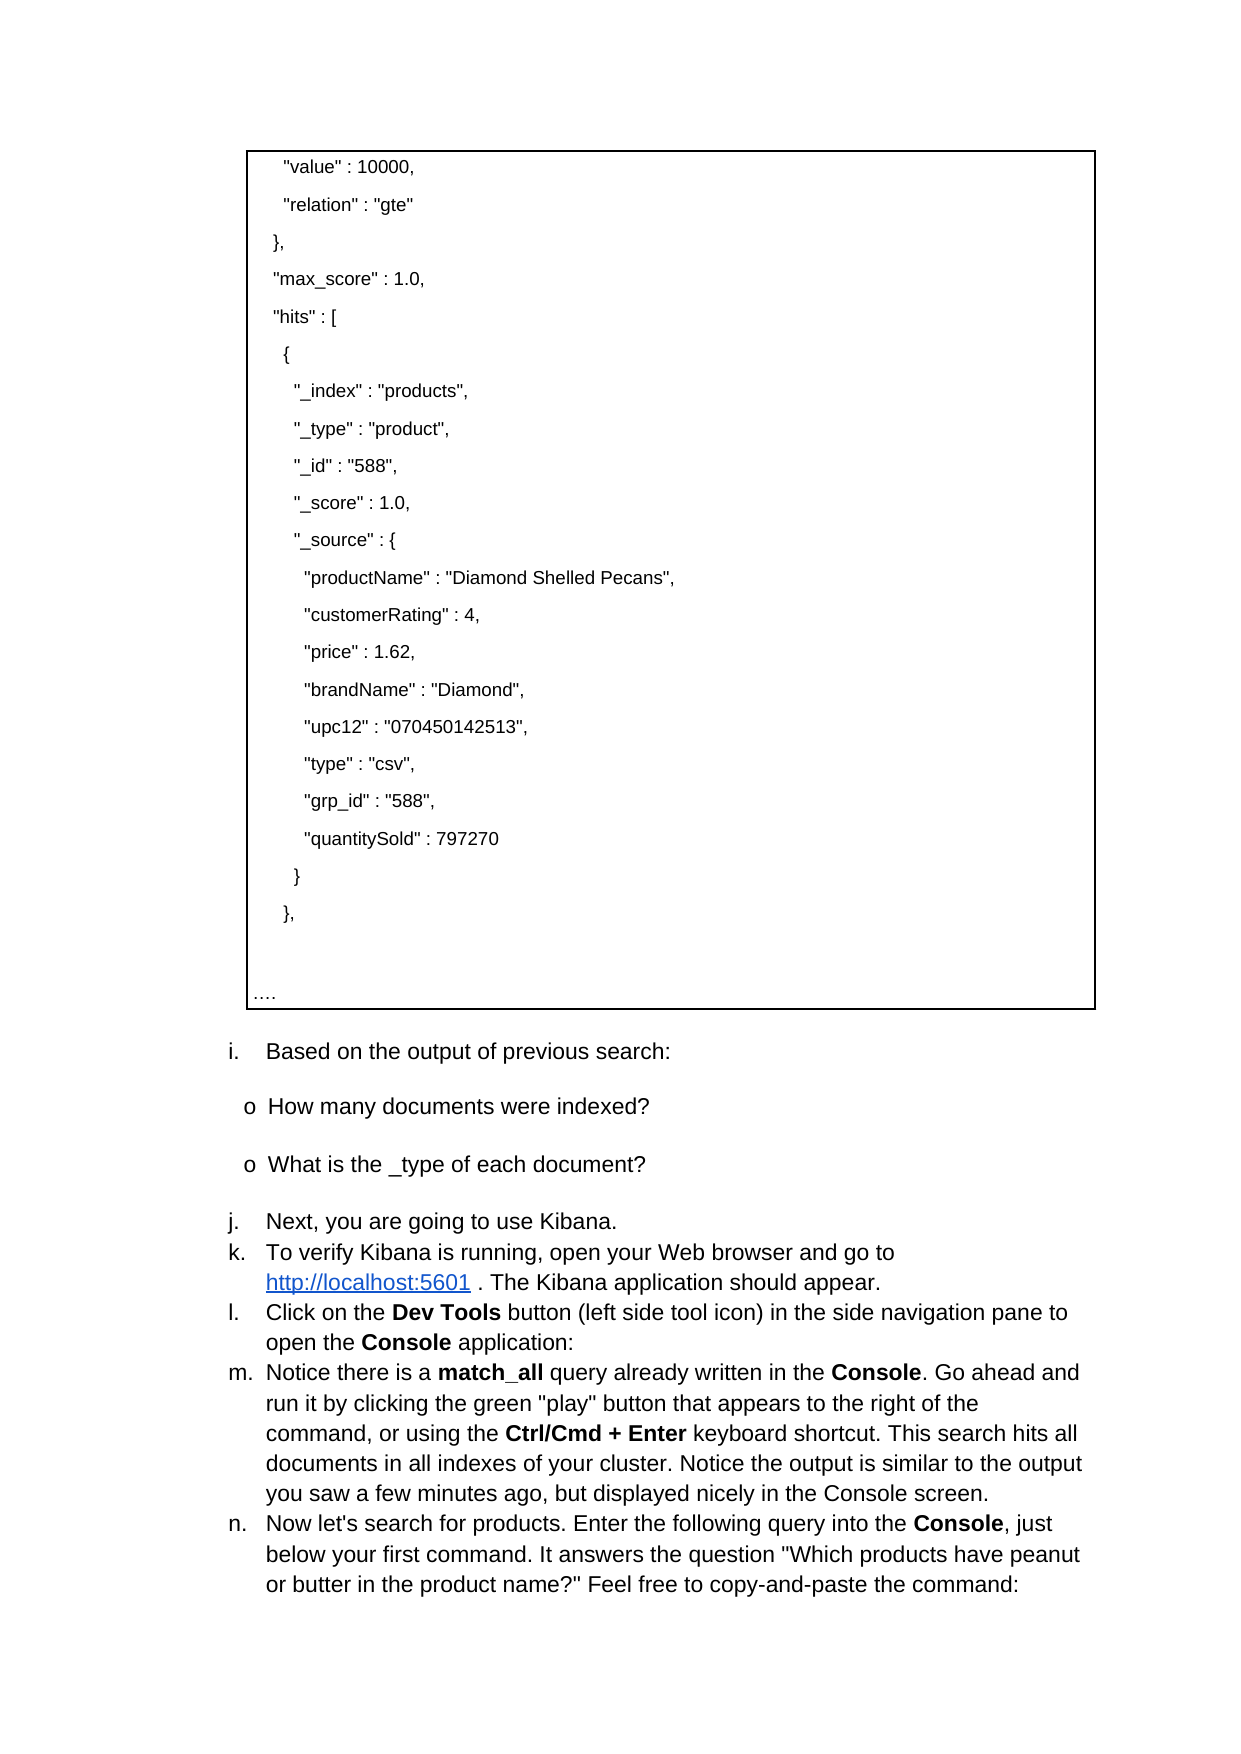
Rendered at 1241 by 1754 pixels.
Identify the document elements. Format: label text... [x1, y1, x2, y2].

text o How many documents were indexed? [243, 1093, 1090, 1122]
text "price" : 1.62, [248, 635, 1094, 663]
text "_score" : 1.0, [248, 486, 1094, 513]
text "value" : 10000, [248, 152, 1094, 178]
list Now let's search for products. Enter the following query into the Console, just below your first command. It answers the question "Which products have peanut or butter in the product name?" Feel free to copy-and-paste the command: [228, 1510, 1090, 1597]
text "type" : "csv", [248, 747, 1094, 774]
list Based on the output of previous search: [228, 1038, 1090, 1064]
text "_source" : { [248, 523, 1094, 551]
text "max_score" : 1.0, [248, 262, 1094, 290]
text }, [248, 896, 1094, 924]
text "upc12" : "070450142513", [248, 709, 1094, 737]
text o What is the _type of each document? [243, 1151, 1090, 1179]
text }, [248, 224, 1094, 252]
text "brandName" : "Diamond", [248, 672, 1094, 700]
list To verify Kibana is running, open your Web browser and go to http://localhost:5601 . The Kibana application should appear. [228, 1238, 1090, 1295]
text { [248, 336, 1094, 364]
list Notice there is a match_all query already written in the Console. Go ahead and run it by clicking the green "play" button that appears to the right of the command, or using the Ctrl/Cmd + Enter keyboard shortcut. This search hits all documents in all indexes of your cluster. Notice the output is similar to the output you saw a few minutes ago, but displayed nicely in the Console screen. [228, 1359, 1090, 1507]
text …. [248, 976, 1094, 1008]
list Next, you are going to use Kibana. [228, 1208, 1090, 1235]
text "customerRating" : 4, [248, 597, 1094, 625]
text "productName" : "Diamond Shelled Pecans", [248, 560, 1094, 588]
text "hits" : [ [248, 299, 1094, 327]
text "_id" : "588", [248, 448, 1094, 476]
list Click on the Dev Tools button (left side tool icon) in the side navigation pane to open the Console application: [228, 1299, 1090, 1356]
text "_index" : "products", [248, 374, 1094, 402]
text "_type" : "product", [248, 411, 1094, 439]
text "relation" : "gte" [248, 187, 1094, 215]
text "grp_id" : "588", [248, 784, 1094, 812]
text "quantitySold" : 797270 [248, 821, 1094, 849]
text } [248, 858, 1094, 886]
